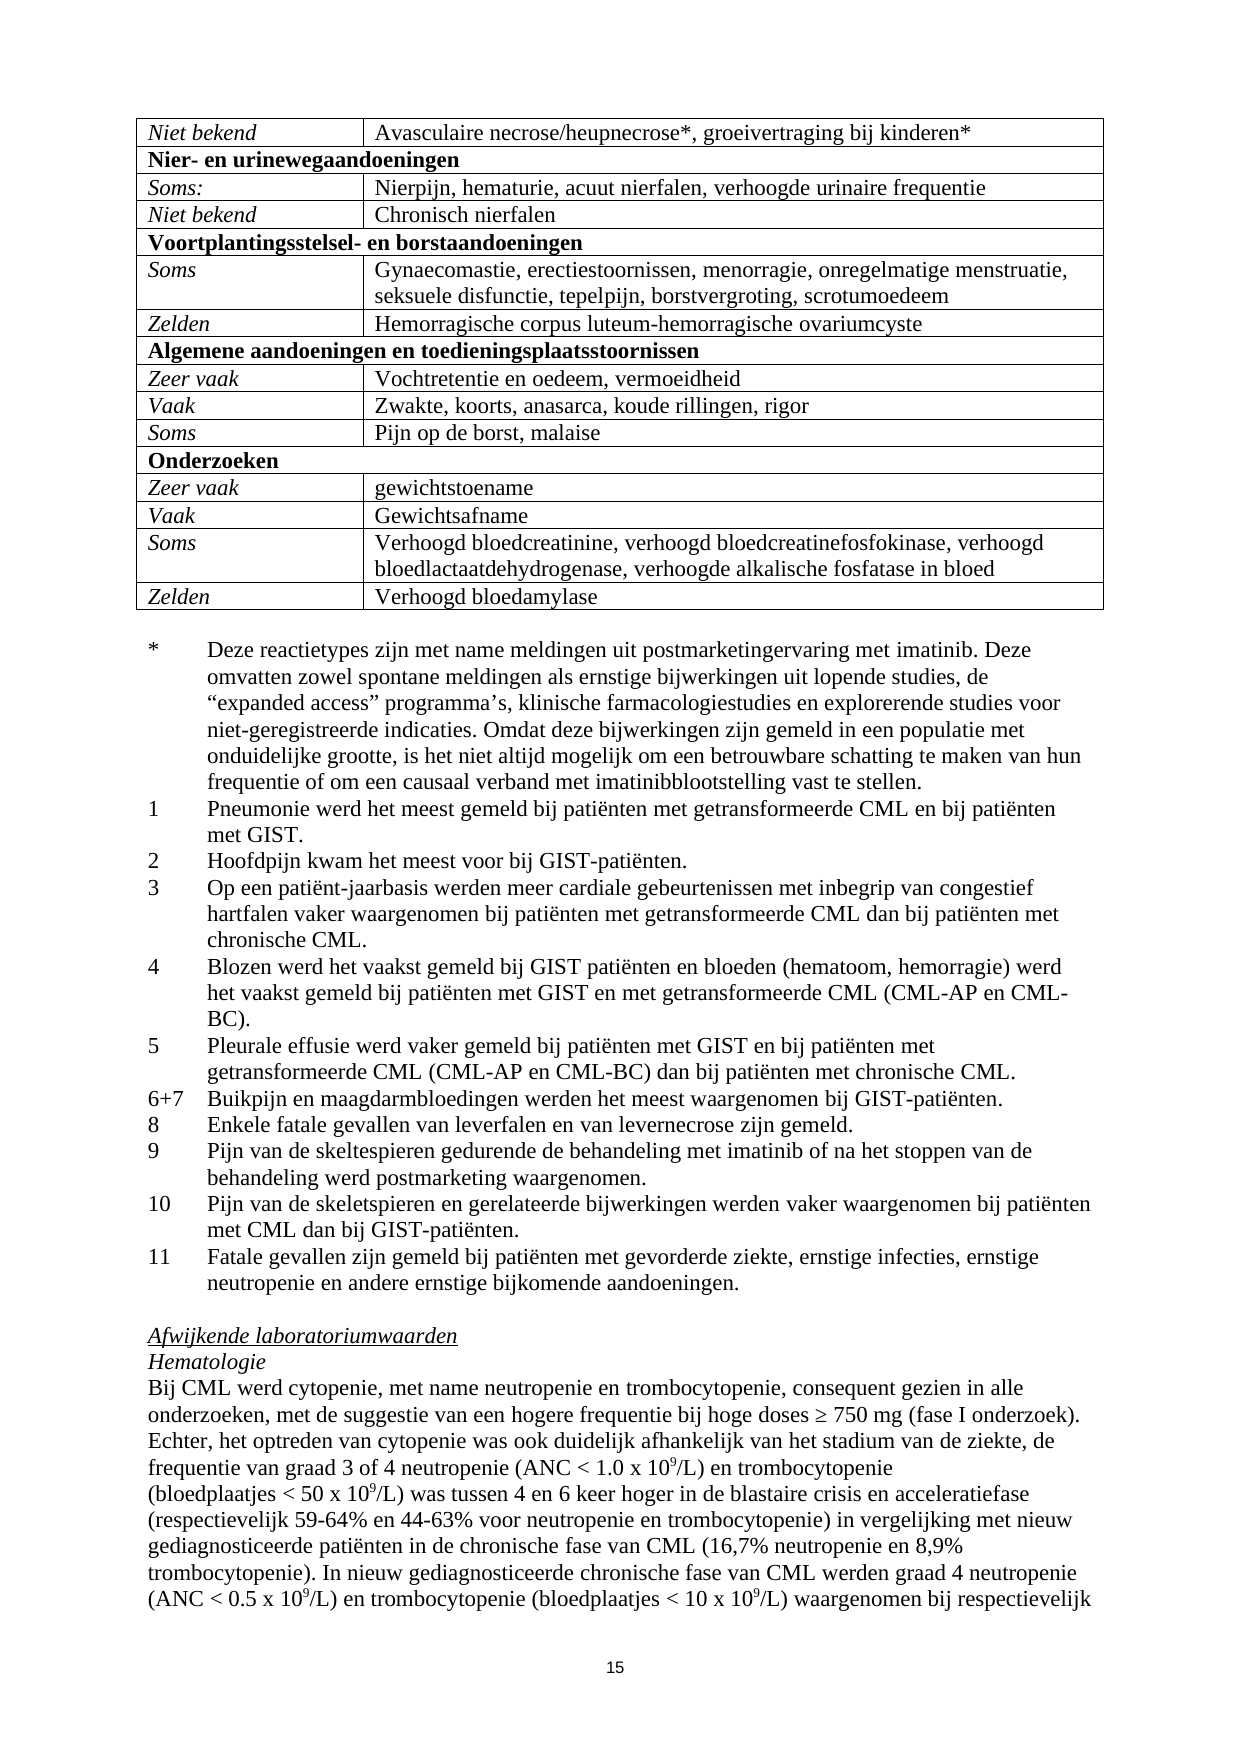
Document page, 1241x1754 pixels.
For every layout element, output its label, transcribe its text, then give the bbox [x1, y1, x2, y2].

table_cell Gewichtsafname [364, 502, 1103, 528]
table_cell Chronisch nierfalen [364, 201, 1103, 228]
table_cell Nierpijn, hematurie, acuut nierfalen, verhoogde urinaire frequentie [364, 174, 1103, 200]
table_cell Zelden [137, 583, 363, 609]
table_cell Nier- en urinewegaandoeningen [137, 147, 1103, 173]
table_cell Zelden [137, 310, 363, 336]
text 1 Pneumonie werd het meest gemeld bij patiënten met getransformeerde CML en bij patiënten met GIST. [148, 795, 1092, 847]
table_cell gewichtstoename [364, 474, 1103, 501]
table_cell Verhoogd bloedamylase [364, 583, 1103, 609]
table_cell Soms [137, 256, 363, 309]
table_cell Niet bekend [137, 119, 363, 146]
table_cell Onderzoeken [137, 447, 1103, 473]
text 11 Fatale gevallen zijn gemeld bij patiënten met gevorderde ziekte, ernstige infecties, ernstige neutropenie en andere ernstige bijkomende aandoeningen. [148, 1243, 1092, 1295]
table_cell Zeer vaak [137, 365, 363, 391]
text 2 Hoofdpijn kwam het meest voor bij GIST-patiënten. [148, 847, 1092, 874]
text Afwijkende laboratoriumwaarden [148, 1322, 1092, 1348]
table_cell Hemorragische corpus luteum-hemorragische ovariumcyste [364, 310, 1103, 336]
table_cell Algemene aandoeningen en toedieningsplaatsstoornissen [137, 337, 1103, 364]
text Hematologie [148, 1348, 1092, 1374]
text 6+7 Buikpijn en maagdarmbloedingen werden het meest waargenomen bij GIST-patiënten. [148, 1084, 1092, 1111]
table_cell Voortplantingsstelsel- en borstaandoeningen [137, 229, 1103, 255]
table_cell Niet bekend [137, 201, 363, 228]
table_cell Verhoogd bloedcreatinine, verhoogd bloedcreatinefosfokinase, verhoogd bloedlactaatdehydrogenase, verhoogde alkalische fosfatase in bloed [364, 529, 1103, 582]
text 3 Op een patiënt-jaarbasis werden meer cardiale gebeurtenissen met inbegrip van congestief hartfalen vaker waargenomen bij patiënten met getransformeerde CML dan bij patiënten met chronische CML. [148, 874, 1092, 953]
text 10 Pijn van de skeletspieren en gerelateerde bijwerkingen werden vaker waargenomen bij patiënten met CML dan bij GIST-patiënten. [148, 1190, 1092, 1243]
table_cell Gynaecomastie, erectiestoornissen, menorragie, onregelmatige menstruatie, seksuele disfunctie, tepelpijn, borstvergroting, scrotumoedeem [364, 256, 1103, 309]
table_cell Soms: [137, 174, 363, 200]
table_cell Zwakte, koorts, anasarca, koude rillingen, rigor [364, 392, 1103, 418]
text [148, 1374, 1092, 1612]
text 5 Pleurale effusie werd vaker gemeld bij patiënten met GIST en bij patiënten met getransformeerde CML (CML-AP en CML-BC) dan bij patiënten met chronische CML. [148, 1032, 1092, 1084]
table_cell Vochtretentie en oedeem, vermoeidheid [364, 365, 1103, 391]
table_cell Soms [137, 529, 363, 582]
text * Deze reactietypes zijn met name meldingen uit postmarketingervaring met imatinib. Deze omvatten zowel spontane meldingen als ernstige bijwerkingen uit lopende studies, de “expanded access” programma’s, klinische farmacologiestudies en explorerende studies voor niet-geregistreerde indicaties. Omdat deze bijwerkingen zijn gemeld in een populatie met onduidelijke grootte, is het niet altijd mogelijk om een betrouwbare schatting te maken van hun frequentie of om een causaal verband met imatinibblootstelling vast te stellen. [148, 637, 1092, 795]
text 4 Blozen werd het vaakst gemeld bij GIST patiënten en bloeden (hematoom, hemorragie) werd het vaakst gemeld bij patiënten met GIST en met getransformeerde CML (CML-AP en CML-BC). [148, 953, 1092, 1032]
table_cell Avasculaire necrose/heupnecrose*, groeivertraging bij kinderen* [364, 119, 1103, 146]
table_cell Zeer vaak [137, 474, 363, 501]
text 8 Enkele fatale gevallen van leverfalen en van levernecrose zijn gemeld. [148, 1111, 1092, 1137]
table_cell Soms [137, 420, 363, 446]
table_cell Vaak [137, 502, 363, 528]
text 9 Pijn van de skeltespieren gedurende de behandeling met imatinib of na het stoppen van de behandeling werd postmarketing waargenomen. [148, 1137, 1092, 1190]
table_cell Pijn op de borst, malaise [364, 420, 1103, 446]
table_cell Vaak [137, 392, 363, 418]
